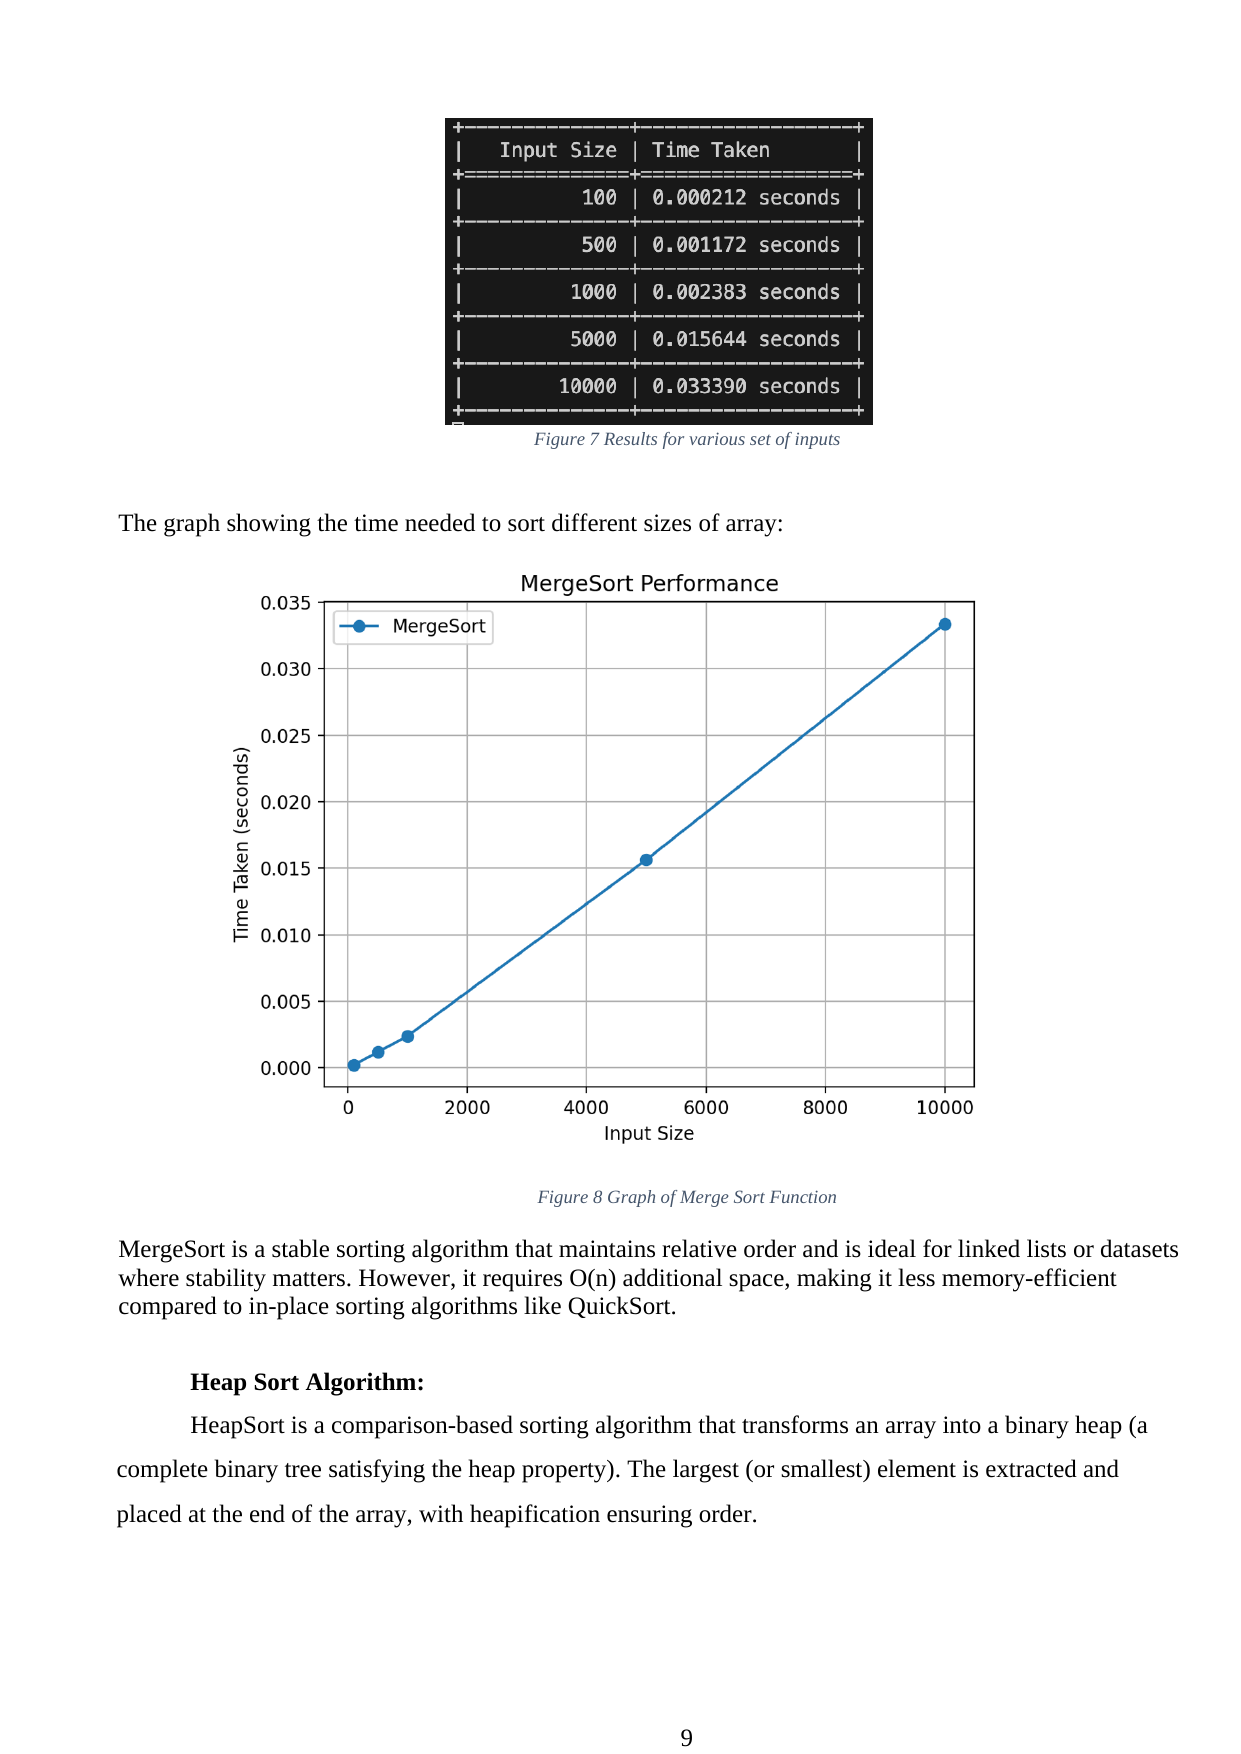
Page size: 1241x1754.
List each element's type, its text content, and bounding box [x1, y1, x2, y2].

subtitle Heap Sort Algorithm: [190, 1367, 1200, 1396]
picture [223, 539, 1050, 1152]
text Figure 8 Graph of Merge Sort Function [239, 1186, 1135, 1208]
text HeapSort is a comparison-based sorting algorithm that transforms an array into a binary heap (a complete binary tree satisfying the heap property). The largest (or smallest) element is extracted and placed at the end of the array, with heapification ensuring order. [116, 1410, 1182, 1528]
text Figure 7 Results for various set of inputs [239, 428, 1135, 450]
text The graph showing the time needed to sort different sizes of array: [118, 508, 1155, 536]
picture [445, 118, 873, 425]
text MergeSort is a stable sorting algorithm that maintains relative order and is ideal for linked lists or datasets where stability matters. However, it requires O(n) additional space, making it less memory-efficient compared to in-place sorting algorithms like QuickSort. [118, 1234, 1200, 1320]
